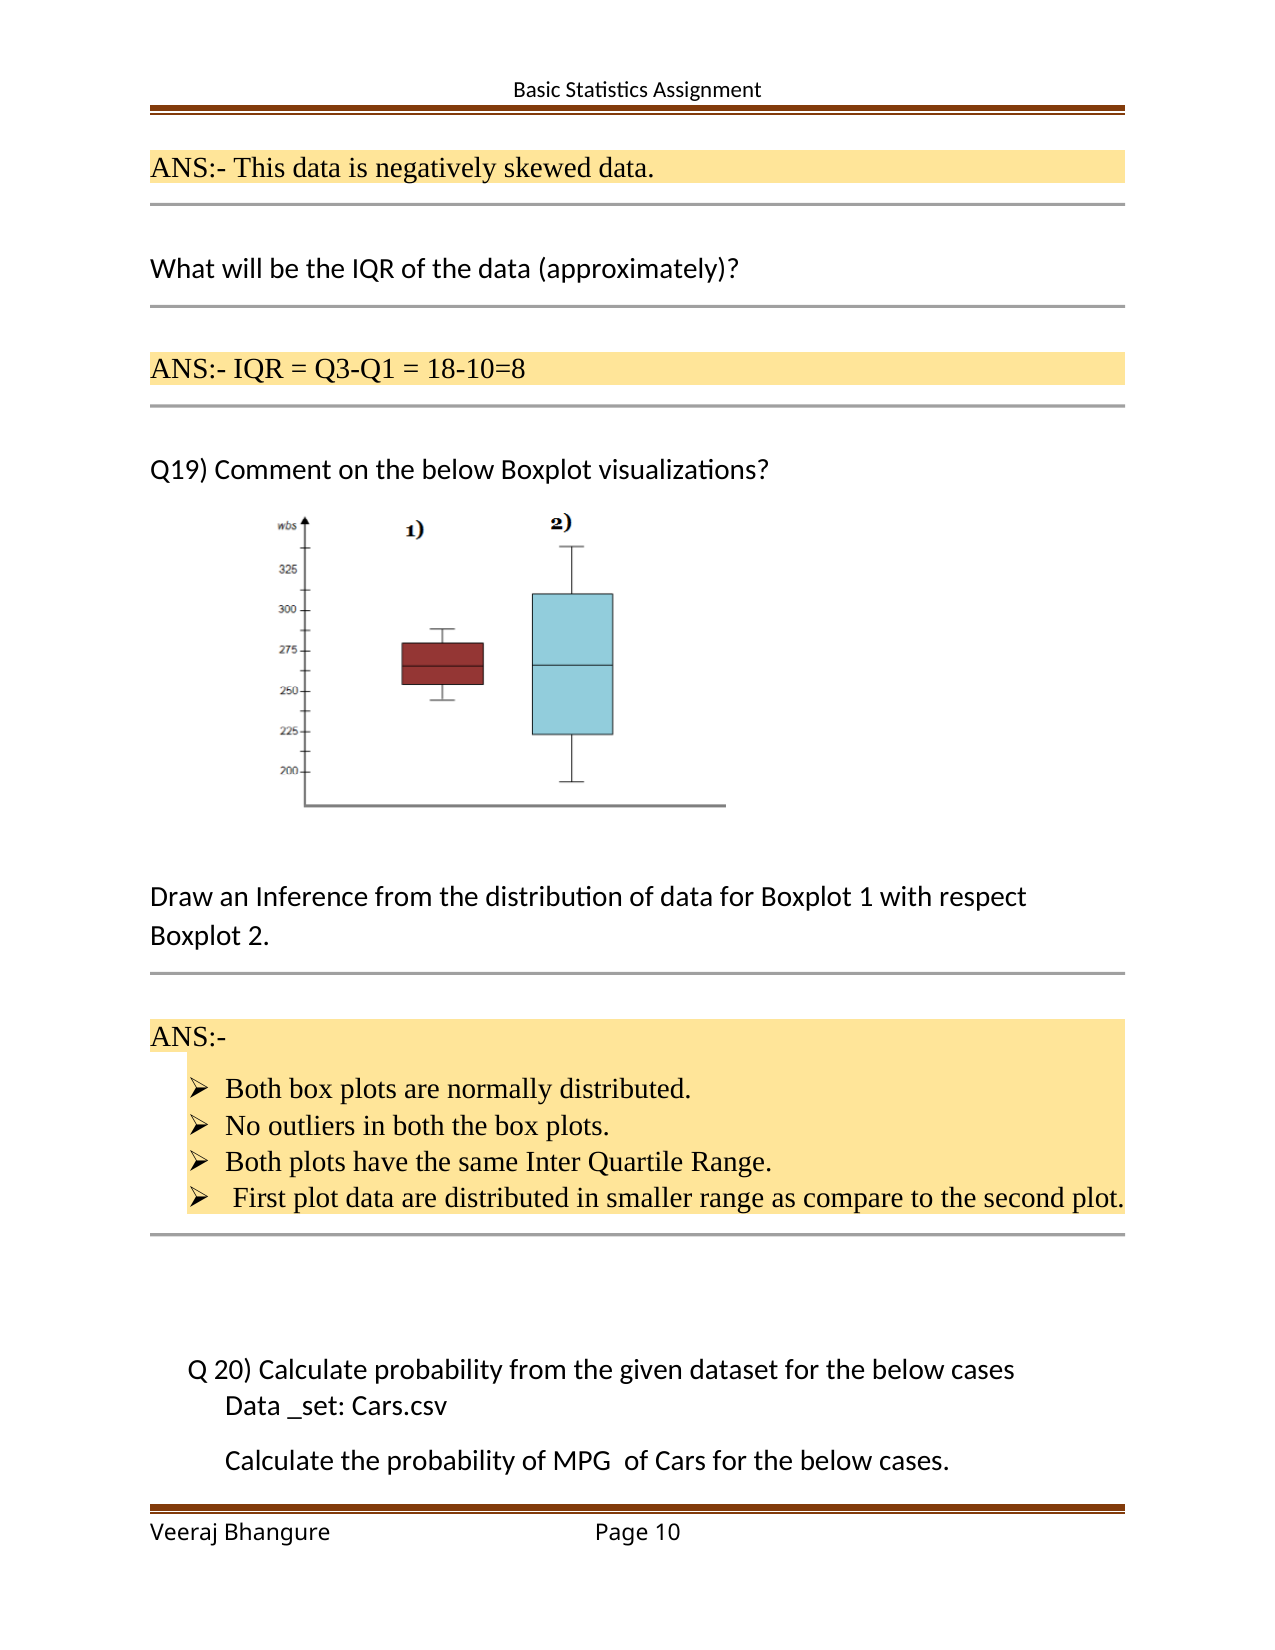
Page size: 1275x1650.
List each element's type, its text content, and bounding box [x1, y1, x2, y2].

text ANS:- This data is negatively skewed data. [150, 150, 1125, 183]
text Draw an Inference from the distribution of data for Boxplot 1 with respect Boxplot 2. [150, 878, 1125, 952]
text ANS:- IQR = Q3-Q1 = 18-10=8 [150, 352, 1125, 385]
text Data _set: Cars.csv [225, 1387, 1125, 1422]
list First plot data are distributed in smaller range as compare to the second plot. [187, 1180, 1125, 1214]
list Both box plots are normally distributed. [187, 1071, 1125, 1105]
text Q 20) Calculate probability from the given dataset for the below cases [187, 1351, 1125, 1387]
text Calculate the probability of MPG of Cars for the below cases. [225, 1442, 1125, 1478]
picture [150, 506, 729, 860]
list Both plots have the same Inter Quartile Range. [187, 1144, 1125, 1178]
text ANS:- [150, 1019, 1125, 1052]
text Q19) Comment on the below Boxplot visualizations? [150, 451, 1125, 487]
text What will be the IQR of the data (approximately)? [150, 250, 1125, 285]
list No outliers in both the box plots. [187, 1108, 1125, 1141]
